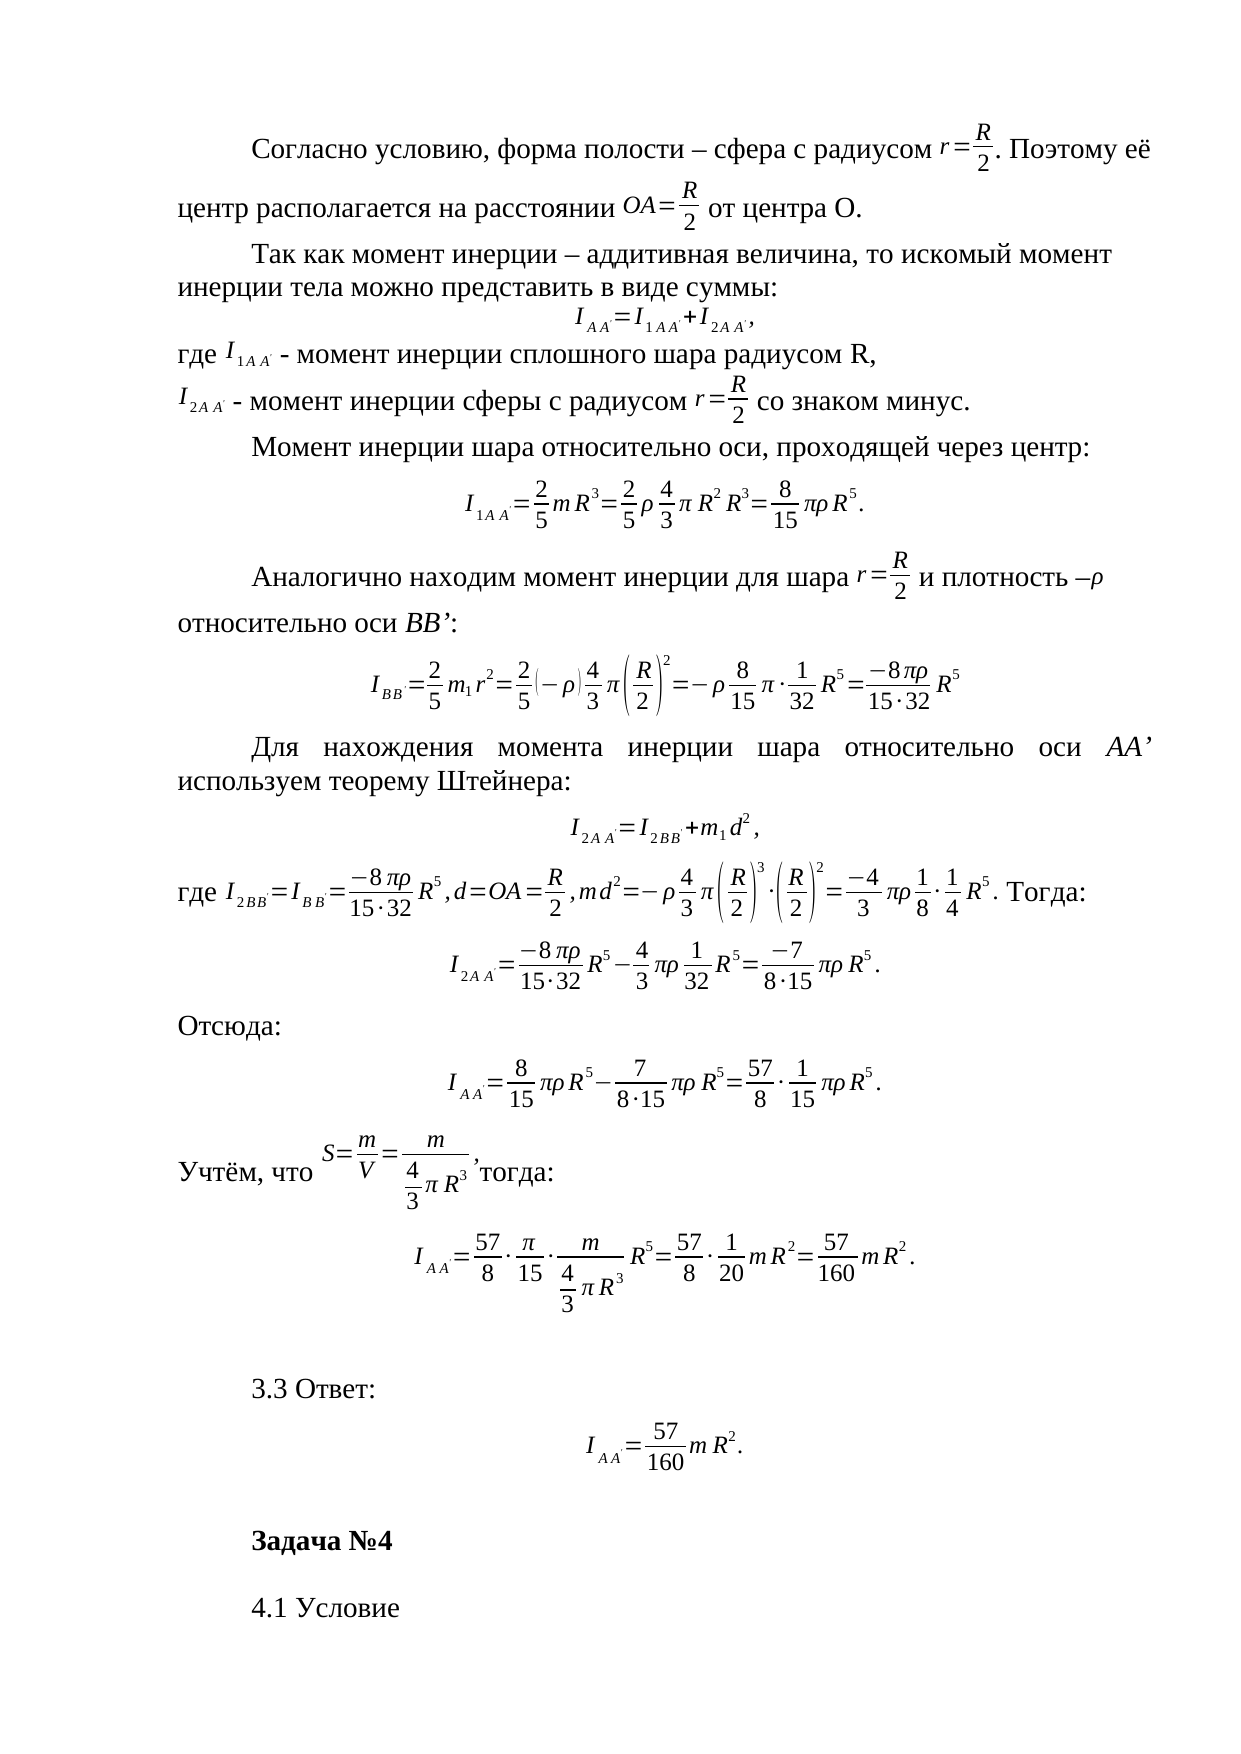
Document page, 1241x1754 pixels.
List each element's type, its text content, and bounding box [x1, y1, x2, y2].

text Отсюда: [177, 1008, 1152, 1042]
text Согласно условию, форма полости – сфера с радиусом . Поэтому её центр располагается на расстоянии от центра О. [177, 118, 1152, 236]
text 3.3 Ответ: [177, 1372, 1152, 1405]
text где - момент инерции сплошного шара радиусом R, [177, 337, 1152, 370]
text Момент инерции шара относительно оси, проходящей через центр: [177, 429, 1152, 463]
text - момент инерции сферы с радиусом со знаком минус. [177, 370, 1152, 429]
text Задача №4 [177, 1523, 1152, 1556]
text Для нахождения момента инерции шара относительно оси AA’ используем теорему Штейнера: [177, 729, 1152, 797]
text Так как момент инерции – аддитивная величина, то искомый момент инерции тела можно представить в виде суммы: [177, 236, 1152, 303]
text где Тогда: [177, 859, 1152, 924]
text 4.1 Условие [177, 1590, 1152, 1623]
text Учтём, что тогда: [177, 1126, 1152, 1216]
text Аналогично находим момент инерции для шара и плотность – относительно оси BB’: [177, 547, 1152, 639]
